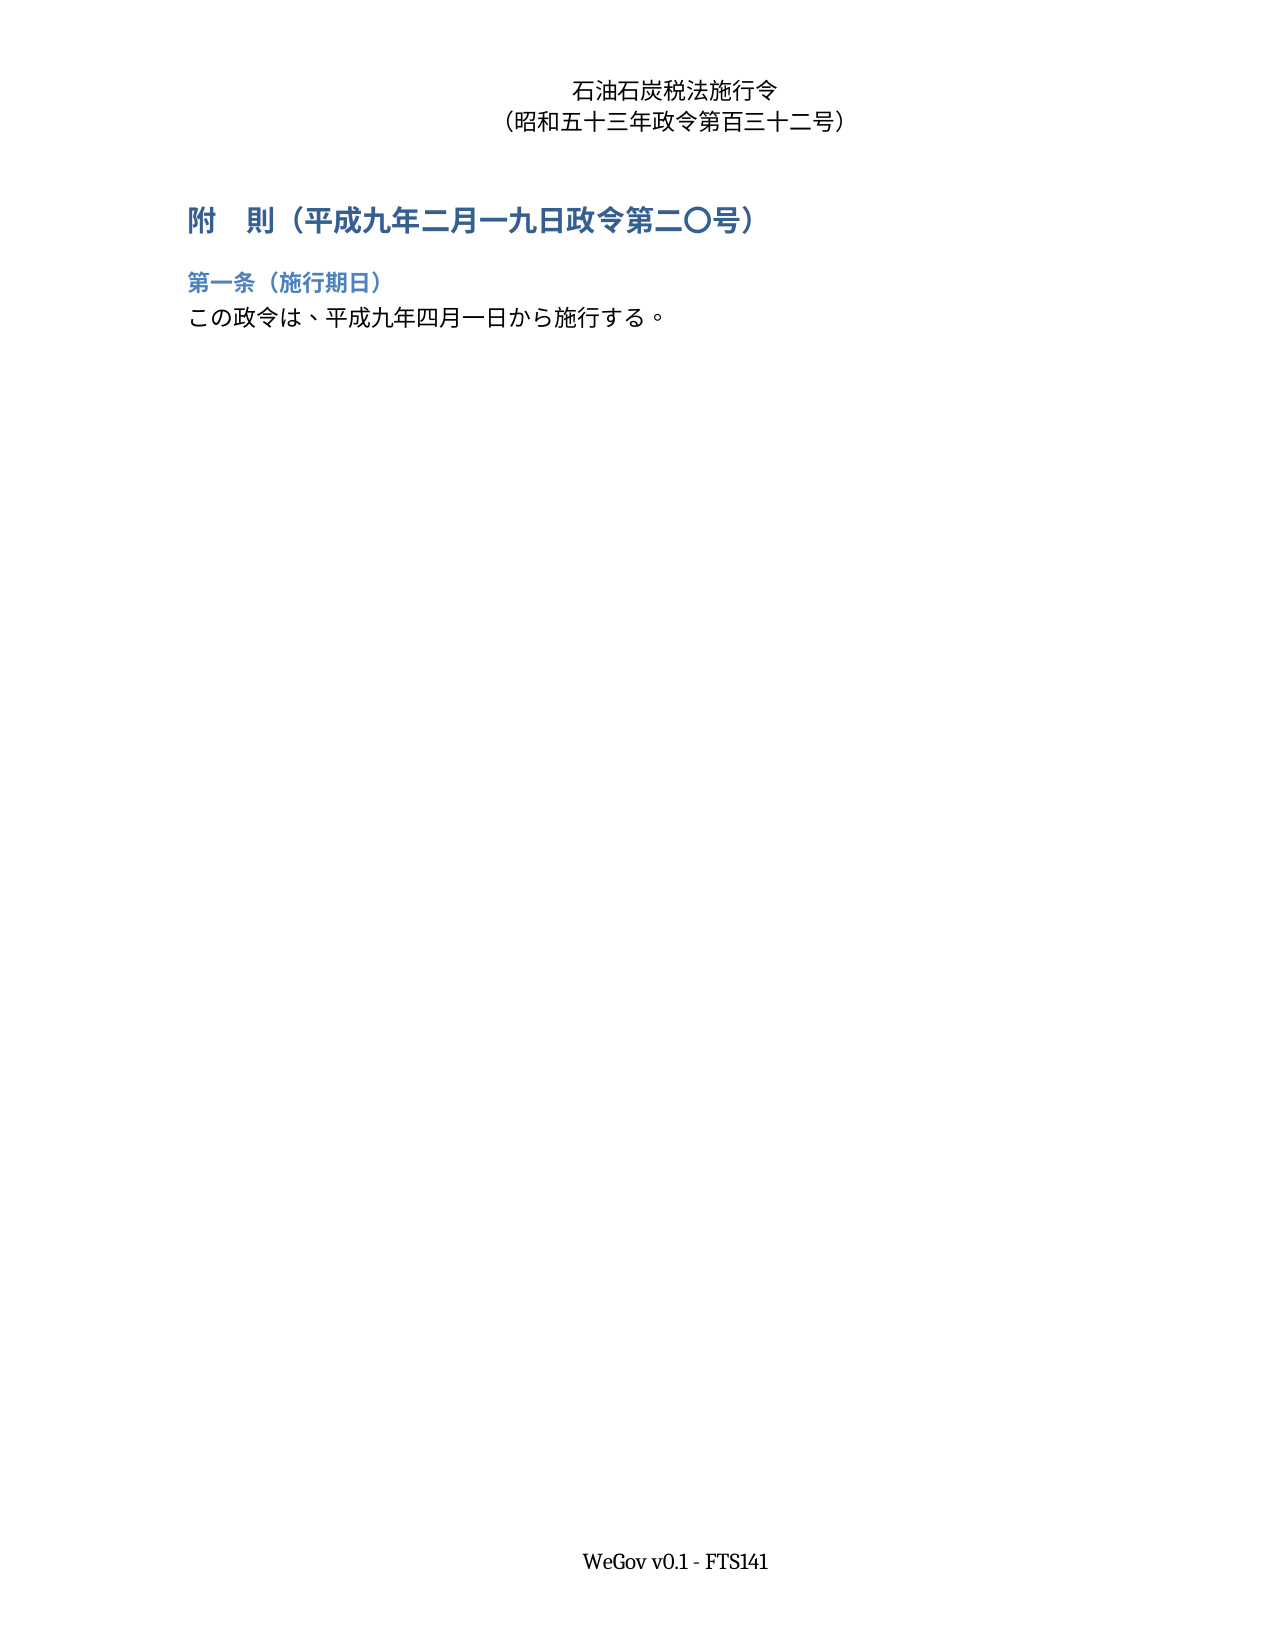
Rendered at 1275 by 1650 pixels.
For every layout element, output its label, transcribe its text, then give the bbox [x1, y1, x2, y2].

subtitle 附 則（平成九年二月一九日政令第二〇号） [187, 200, 1087, 240]
subtitle 第一条（施行期日） [187, 266, 1087, 298]
text この政令は、平成九年四月一日から施行する。 [187, 302, 1087, 334]
